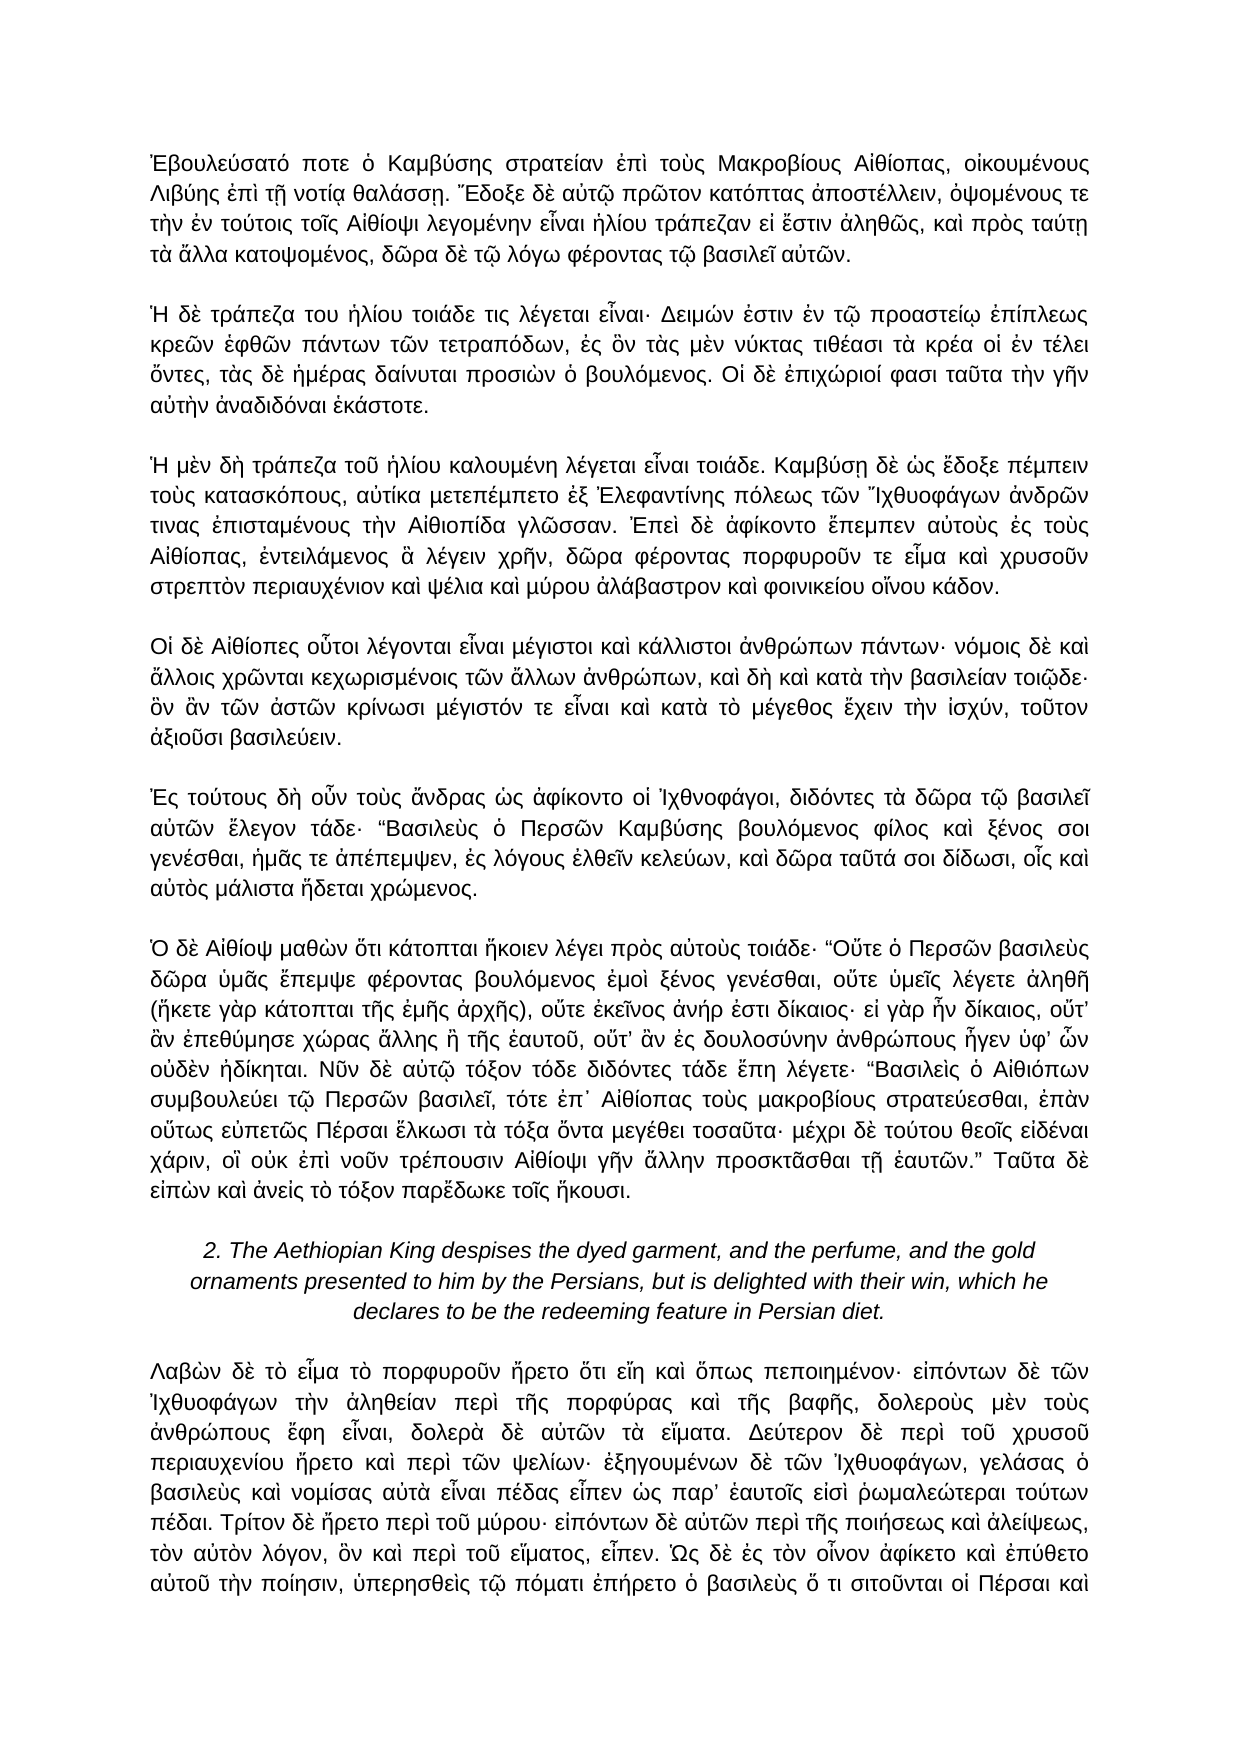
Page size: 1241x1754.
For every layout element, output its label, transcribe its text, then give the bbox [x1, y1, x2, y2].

text Οἱ δὲ Αἰθίοπες οὗτοι λέγονται εἶναι µέγιστοι καὶ κάλλιστοι ἀνθρώπων πάντων· νόμοις δὲ καὶ ἄλλοις χρῶνται κεχωρισµένοις τῶν ἄλλων ἀνθρώπων, καὶ δὴ καὶ κατὰ τὴν βασιλείαν τοιῷδε· ὃν ἂν τῶν ἀστῶν κρίνωσι µέγιστόν τε εἶναι καὶ κατὰ τὸ μέγεθος ἔχειν τὴν ἰσχύν, τοῦτον ἀξιοῦσι βασιλεύειν. [150, 633, 1090, 750]
text Ἐβουλεύσατό ποτε ὁ Καμβύσης στρατείαν ἐπὶ τοὺς Μακροβίους Αἰθίοπας, οἰκουμένους Λιβύης ἐπὶ τῇ νοτίᾳ θαλάσσῃ. Ἔδοξε δὲ αὐτῷ πρῶτον κατόπτας ἀποστέλλειν, ὀψομένους τε τὴν ἐν τούτοις τοῖς Αἰθίοψι λεγομένην εἶναι ἡλίου τράπεζαν εἰ ἔστιν ἀληθῶς, καὶ πρὸς ταύτῃ τὰ ἄλλα κατοψοµένος, δῶρα δὲ τῷ λόγω φέροντας τῷ βασιλεῖ αὐτῶν. [150, 150, 1090, 267]
text Ἡ δὲ τράπεζα του ἡλίου τοιάδε τις λέγεται εἶναι· Δειμών ἐστιν ἐν τῷ προαστείῳ ἐπίπλεως κρεῶν ἑφθῶν πάντων τῶν τετραπόδων, ἐς ὃν τὰς μὲν νύκτας τιθέασι τὰ κρέα οἱ ἐν τέλει ὄντες, τὰς δὲ ἡμέρας δαίνυται προσιὼν ὁ βουλόµενος. Οἱ δὲ ἐπιχώριοί φασι ταῦτα τὴν γῆν αὐτὴν ἀναδιδόναι ἑκάστοτε. [150, 301, 1090, 418]
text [150, 1358, 1090, 1596]
text Ὁ δὲ Αἰθίοψ μαθὼν ὅτι κάτοπται ἥκοιεν λέγει πρὸς αὐτοὺς τοιάδε· “Οὔτε ὁ Περσῶν βασιλεὺς δῶρα ὑμᾶς ἔπεμψε φέροντας βουλόμενος ἐμοὶ ξένος γενέσθαι, οὔτε ὑμεῖς λέγετε ἀληθῆ (ἥκετε γὰρ κάτοπται τῆς ἐμῆς ἀρχῆς), οὔτε ἐκεῖνος ἀνήρ ἐστι δίκαιος· εἰ γὰρ ἦν δίκαιος, οὔτ’ ἂν ἐπεθύμησε χώρας ἄλλης ἢ τῆς ἑαυτοῦ, οὔτ’ ἂν ἐς δουλοσύνην ἀνθρώπους ἦγεν ὑφ’ ὧν οὐδὲν ἠδίκηται. Νῦν δὲ αὐτῷ τόξον τόδε διδόντες τάδε ἔπη λέγετε· “Βασιλεὶς ὁ Αἰθιόπων συμβουλεύει τῷ Περσῶν βασιλεῖ, τότε ἐπ᾽ Αἰθίοπας τοὺς µακροβίους στρατεύεσθαι, ἐπὰν οὕτως εὐπετῶς Πέρσαι ἕλκωσι τὰ τόξα ὄντα µεγέθει τοσαῦτα· µέχρι δὲ τούτου θεοῖς εἰδέναι χάριν, οἳ οὐκ ἐπὶ νοῦν τρέπουσιν Αἰθίοψι γῆν ἄλλην προσκτᾶσθαι τῇ ἑαυτῶν.” Ταῦτα δὲ εἰπὼν καὶ ἀνεἰς τὸ τόξον παρἔδωκε τοῖς ἥκουσι. [150, 935, 1090, 1203]
text Ἡ μὲν δὴ τράπεζα τοῦ ἡλίου καλουµένη λέγεται εἶναι τοιάδε. Καμβύσῃ δὲ ὡς ἔδοξε πέµπειν τοὺς κατασκόπους, αὐτίκα µετεπέµπετο ἐξ Ἐλεφαντίνης πόλεως τῶν Ἴχθυοφάγων ἀνδρῶν τινας ἐπισταμένους τὴν Αἰθιοπίδα γλῶσσαν. Ἐπεὶ δὲ ἀφίκοντο ἔπεμπεν αὐτοὺς ἐς τοὺς Αἰθίοπας, ἐντειλάµενος ἃ λέγειν χρῆν, δῶρα φέροντας πορφυροῦν τε εἷμα καὶ χρυσοῦν στρεπτὸν περιαυχένιον καὶ ψέλια καὶ µύρου ἀλάβαστρον καὶ φοινικείου οἴνου κάδον. [150, 452, 1090, 599]
text 2. The Aethiopian King despises the dyed garment, and the perfume, and the gold ornaments presented to him by the Persians, but is delighted with their win, which he declares to be the redeeming feature in Persian diet. [150, 1237, 1090, 1324]
text Ἐς τούτους δὴ οὖν τοὺς ἄνδρας ὡς ἀφίκοντο οἱ Ἰχθνοφάγοι, διδόντες τὰ δῶρα τῷ βασιλεῖ αὐτῶν ἔλεγον τάδε· “Βασιλεὺς ὁ Περσῶν Καμβύσης βουλόµενος φίλος καὶ ξένος σοι γενέσθαι, ἡμᾶς τε ἀπέπεμψεν, ἐς λόγους ἐλθεῖν κελεύων, καὶ δῶρα ταῦτά σοι δίδωσι, οἷς καὶ αὐτὸς μάλιστα ἥδεται χρώµενος. [150, 784, 1090, 901]
